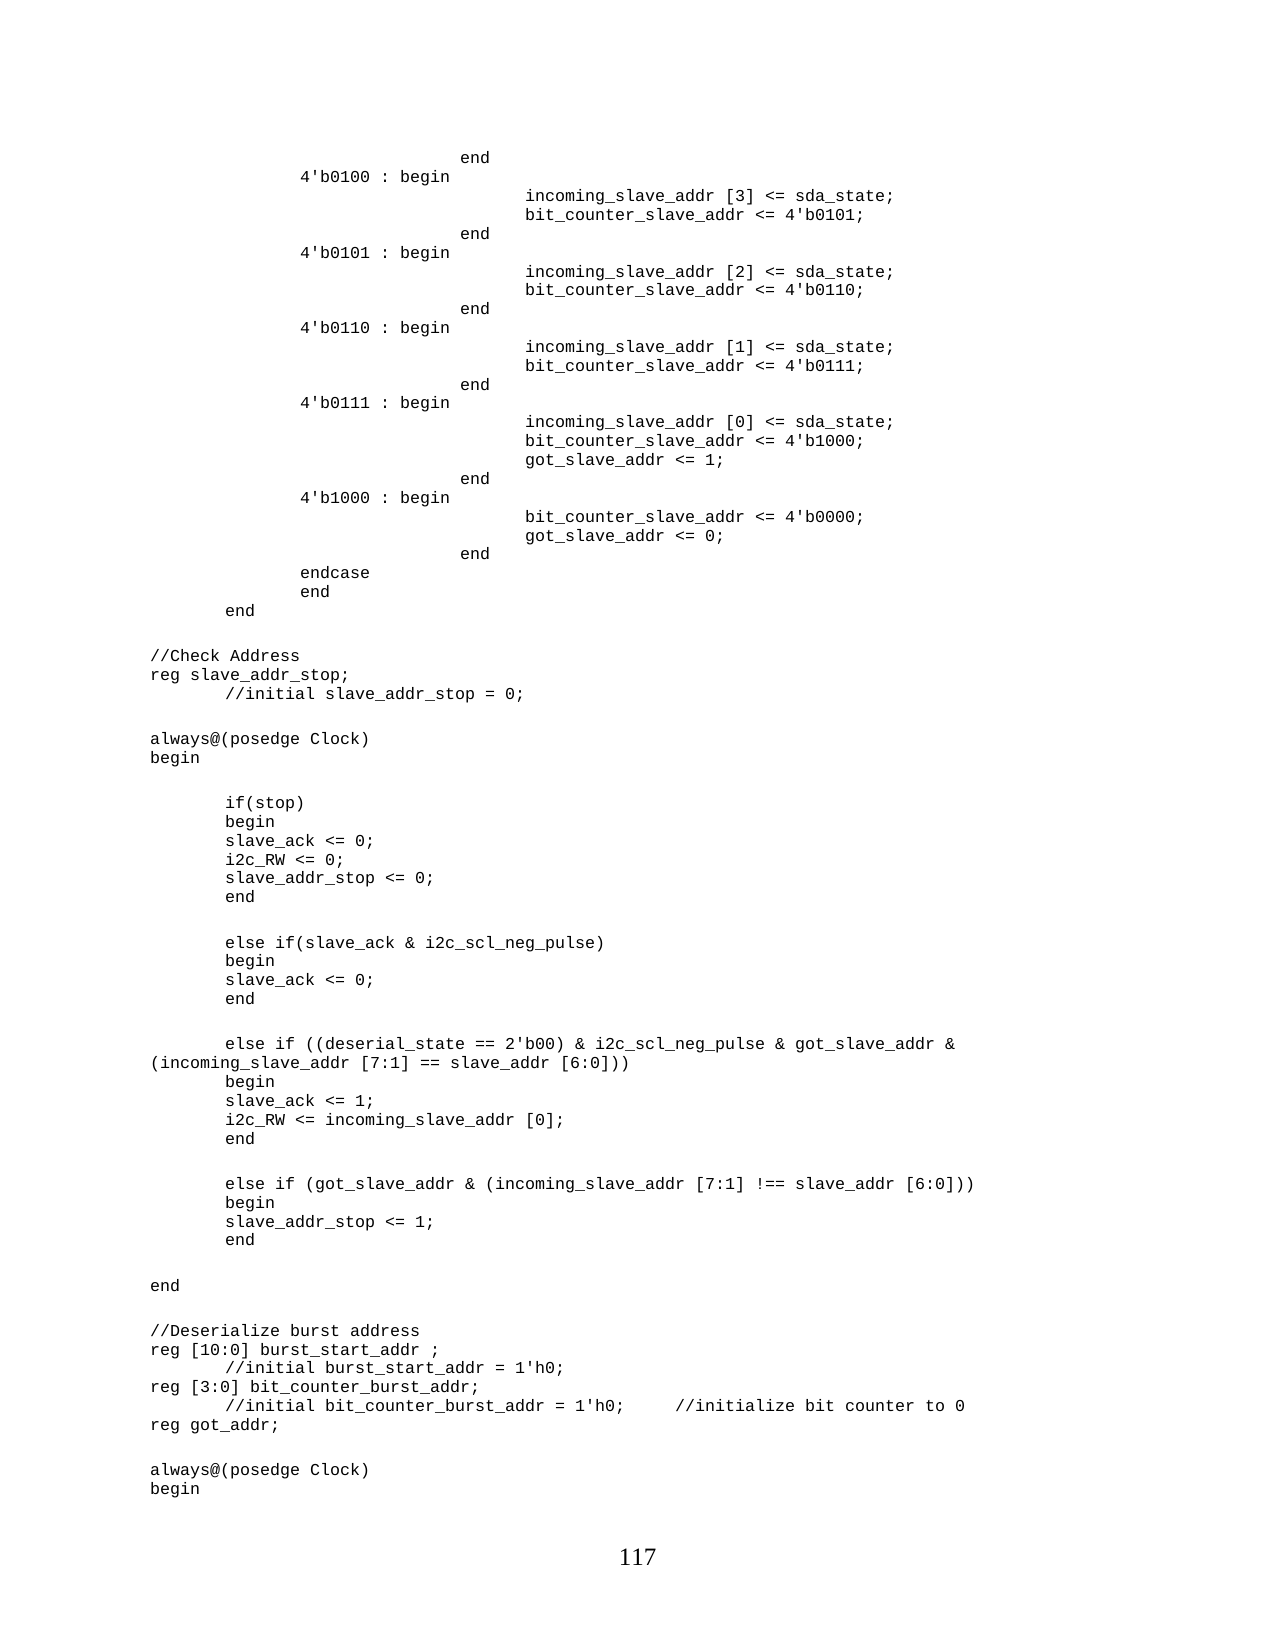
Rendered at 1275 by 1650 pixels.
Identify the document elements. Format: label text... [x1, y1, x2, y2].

text end [150, 584, 1125, 602]
text incoming_slave_addr [3] <= sda_state; [150, 188, 1125, 207]
text end [150, 376, 1125, 395]
text got_slave_addr <= 0; [150, 527, 1125, 546]
text endcase [150, 565, 1125, 584]
text end [150, 546, 1125, 565]
text incoming_slave_addr [2] <= sda_state; [150, 263, 1125, 282]
text begin [150, 749, 1125, 768]
text //initial burst_start_addr = 1'h0; [150, 1360, 1125, 1379]
text if(stop) [150, 795, 1125, 813]
text 4'b0101 : begin [150, 244, 1125, 263]
text begin [150, 1194, 1125, 1213]
text end [150, 1130, 1125, 1149]
text 4'b0111 : begin [150, 395, 1125, 414]
text end [150, 1232, 1125, 1251]
text else if ((deserial_state == 2'b00) & i2c_scl_neg_pulse & got_slave_addr & (incoming_slave_addr [7:1] == slave_addr [6:0])) [150, 1036, 1125, 1074]
text //Deserialize burst address [150, 1322, 1125, 1341]
text end [150, 602, 1125, 621]
text end [150, 150, 1125, 169]
text 4'b0110 : begin [150, 320, 1125, 338]
text begin [150, 813, 1125, 832]
text slave_ack <= 1; [150, 1092, 1125, 1111]
text reg slave_addr_stop; [150, 667, 1125, 685]
text end [150, 889, 1125, 908]
text begin [150, 953, 1125, 972]
text end [150, 225, 1125, 244]
text end [150, 1277, 1125, 1296]
text got_slave_addr <= 1; [150, 452, 1125, 471]
text reg got_addr; [150, 1417, 1125, 1436]
text //initial bit_counter_burst_addr = 1'h0; //initialize bit counter to 0 [150, 1398, 1125, 1417]
text i2c_RW <= incoming_slave_addr [0]; [150, 1111, 1125, 1130]
text bit_counter_slave_addr <= 4'b0110; [150, 282, 1125, 301]
text always@(posedge Clock) [150, 1462, 1125, 1481]
text always@(posedge Clock) [150, 731, 1125, 749]
text 4'b1000 : begin [150, 489, 1125, 508]
text begin [150, 1481, 1125, 1499]
text reg [10:0] burst_start_addr ; [150, 1341, 1125, 1360]
text end [150, 991, 1125, 1009]
text //Check Address [150, 648, 1125, 667]
text slave_addr_stop <= 1; [150, 1213, 1125, 1232]
text incoming_slave_addr [0] <= sda_state; [150, 414, 1125, 433]
text bit_counter_slave_addr <= 4'b0000; [150, 508, 1125, 527]
text begin [150, 1074, 1125, 1092]
text reg [3:0] bit_counter_burst_addr; [150, 1379, 1125, 1398]
text incoming_slave_addr [1] <= sda_state; [150, 338, 1125, 357]
text slave_ack <= 0; [150, 972, 1125, 991]
text else if (got_slave_addr & (incoming_slave_addr [7:1] !== slave_addr [6:0])) [150, 1175, 1125, 1194]
text bit_counter_slave_addr <= 4'b1000; [150, 433, 1125, 452]
text end [150, 301, 1125, 320]
text //initial slave_addr_stop = 0; [150, 685, 1125, 704]
text i2c_RW <= 0; [150, 851, 1125, 870]
text bit_counter_slave_addr <= 4'b0101; [150, 207, 1125, 225]
text bit_counter_slave_addr <= 4'b0111; [150, 357, 1125, 376]
text end [150, 471, 1125, 489]
text slave_ack <= 0; [150, 832, 1125, 851]
text 4'b0100 : begin [150, 169, 1125, 188]
text else if(slave_ack & i2c_scl_neg_pulse) [150, 934, 1125, 953]
text slave_addr_stop <= 0; [150, 870, 1125, 889]
